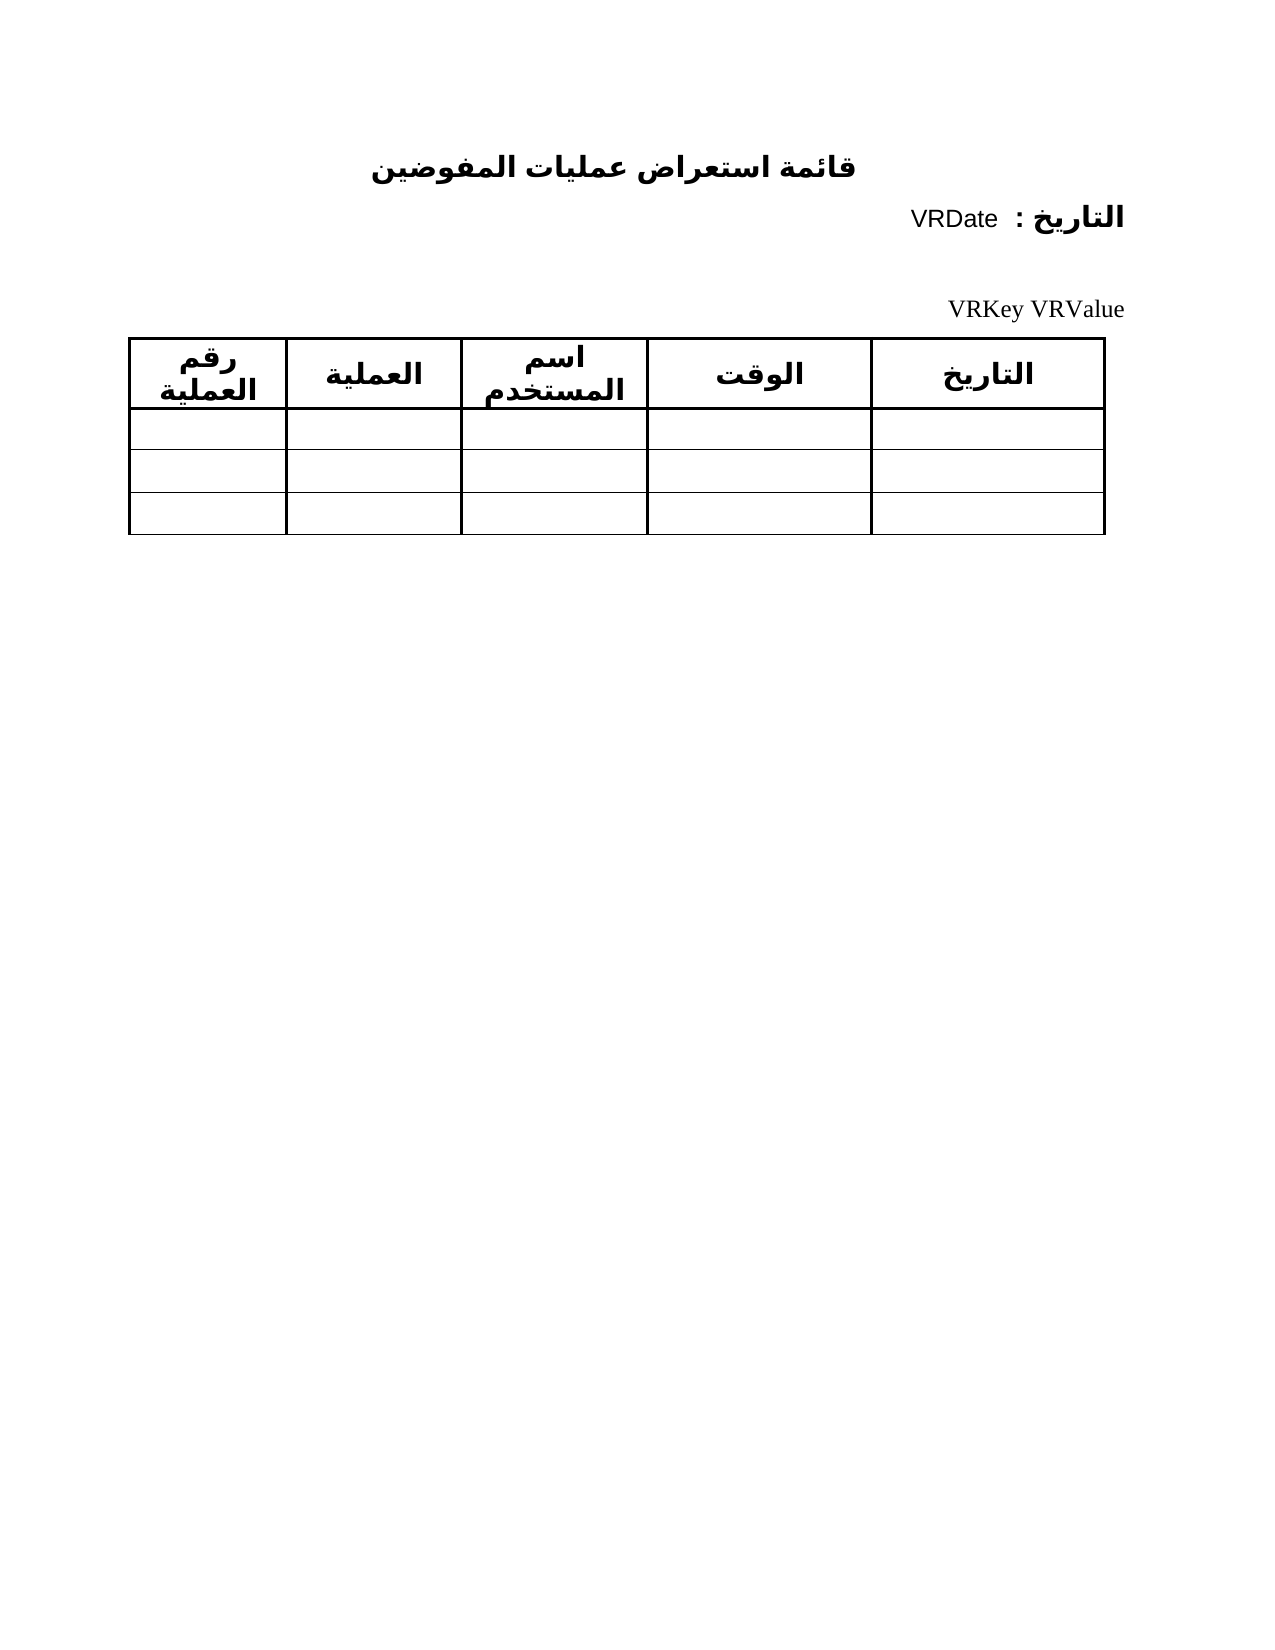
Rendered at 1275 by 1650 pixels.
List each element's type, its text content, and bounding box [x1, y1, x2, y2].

table_header رقم العملية [131, 340, 285, 407]
table_cell [873, 493, 1103, 534]
table_header التاريخ [873, 340, 1103, 407]
table_cell [288, 493, 460, 534]
table_cell [463, 450, 646, 491]
table_cell [288, 410, 460, 449]
table_cell [873, 450, 1103, 491]
table_cell [131, 493, 285, 534]
table_cell [288, 450, 460, 491]
text التاريخ : VRDate [187, 200, 1125, 234]
table_cell [649, 493, 870, 534]
table_cell [649, 410, 870, 449]
table_cell [873, 410, 1103, 449]
table_header اسم المستخدم [463, 340, 646, 407]
table_cell [649, 450, 870, 491]
table_cell [463, 410, 646, 449]
table_cell [131, 450, 285, 491]
table_cell [131, 410, 285, 449]
text قائمة استعراض عمليات المفوضين [103, 150, 1125, 183]
table_header الوقت [649, 340, 870, 407]
table_cell [463, 493, 646, 534]
table_header العملية [288, 340, 460, 407]
